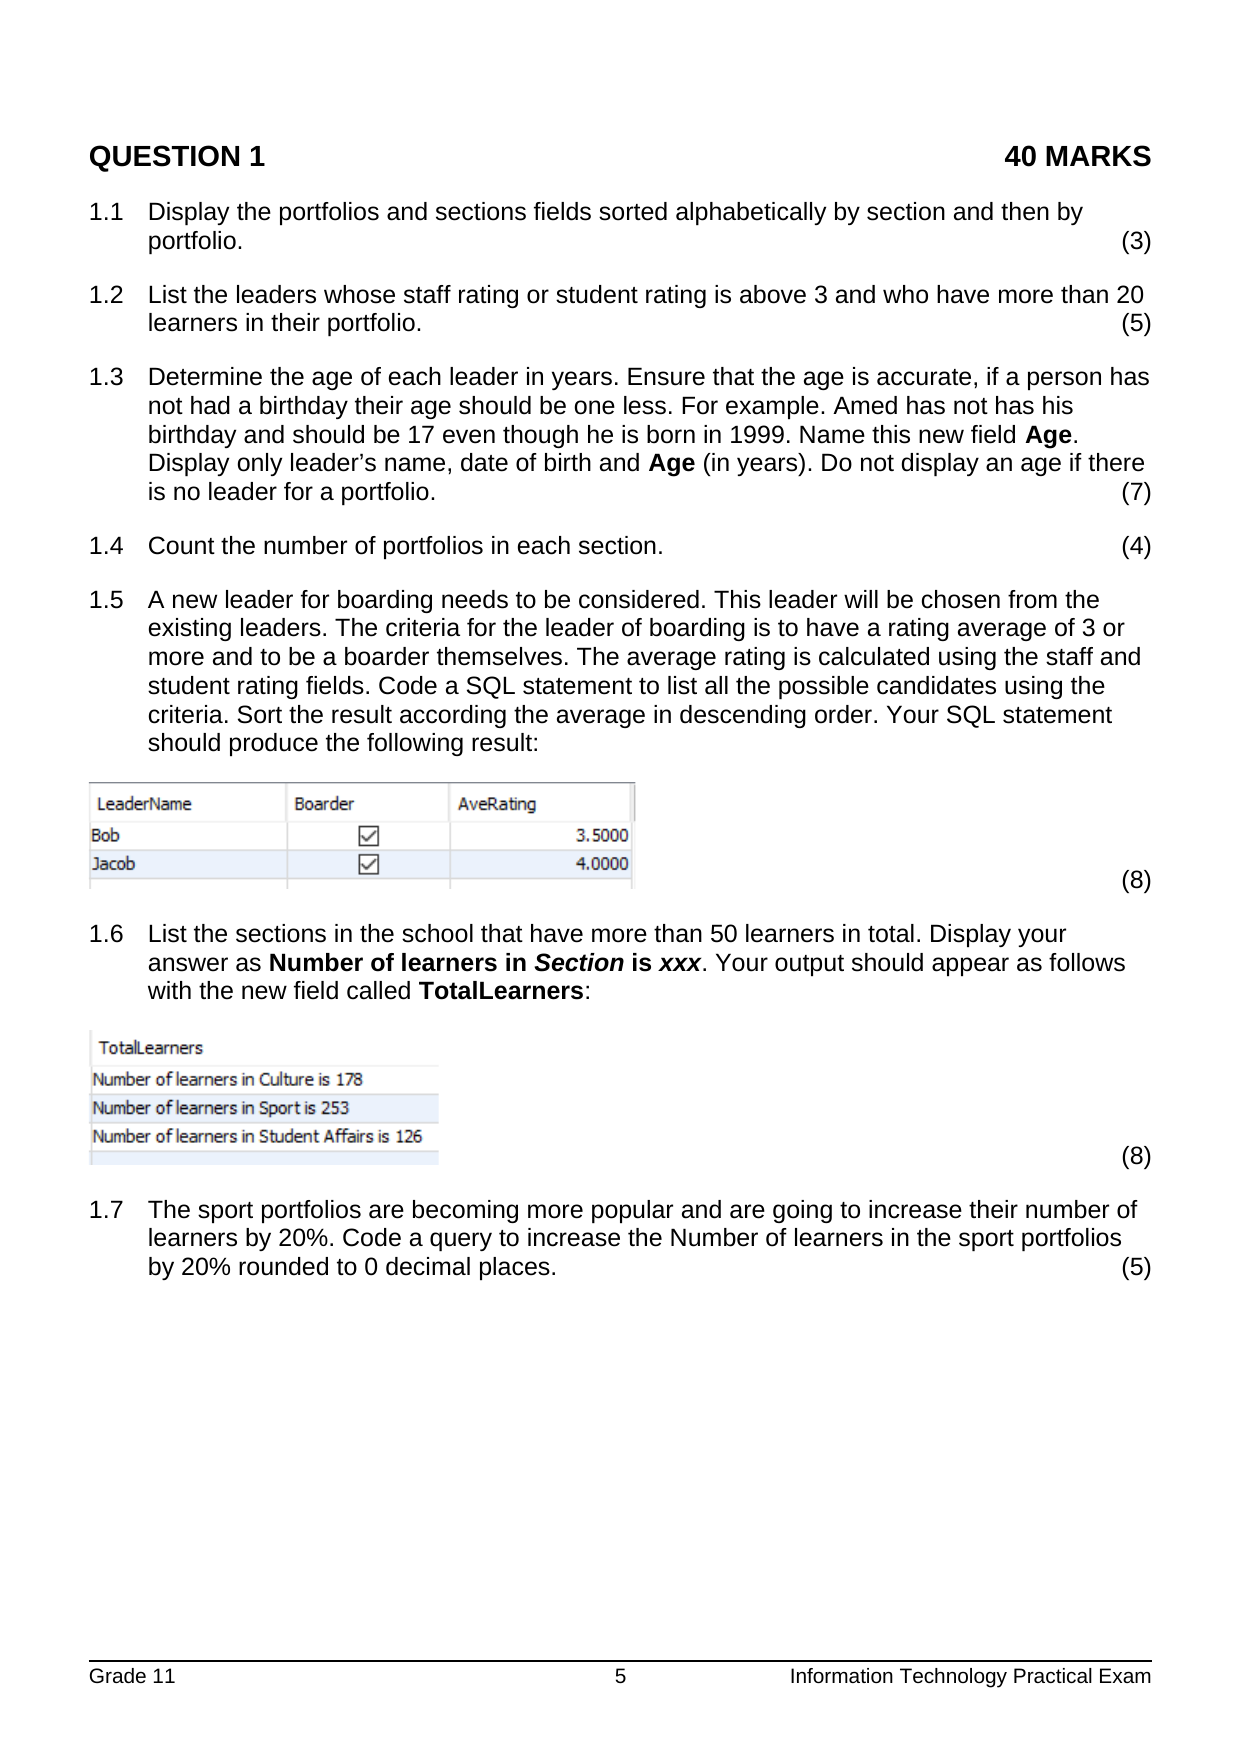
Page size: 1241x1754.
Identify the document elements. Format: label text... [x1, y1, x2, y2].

text 1.5 A new leader for boarding needs to be considered. This leader will be chosen from the existing leaders. The criteria for the leader of boarding is to have a rating average of 3 or more and to be a boarder themselves. The average rating is calculated using the staff and student rating fields. Code a SQL statement to list all the possible candidates using the criteria. Sort the result according the average in descending order. Your SQL statement should produce the following result: [89, 585, 1152, 757]
text 1.7 The sport portfolios are becoming more popular and are going to increase their number of learners by 20%. Code a query to increase the Number of learners in the sport portfolios by 20% rounded to 0 decimal places. (5) [89, 1195, 1152, 1281]
text 1.6 List the sections in the school that have more than 50 learners in total. Display your answer as Number of learners in Section is xxx. Your output should appear as follows with the new field called TotalLearners: [89, 919, 1152, 1005]
text 1.2 List the leaders whose staff rating or student rating is above 3 and who have more than 20 learners in their portfolio. (5) [89, 280, 1152, 337]
picture [88, 1030, 439, 1165]
text QUESTION 1 40 MARKS [89, 139, 1152, 172]
text 1.4 Count the number of portfolios in each section. (4) [89, 531, 1152, 560]
picture [88, 782, 636, 889]
text 1.3 Determine the age of each leader in years. Ensure that the age is accurate, if a person has not had a birthday their age should be one less. For example. Amed has not has his birthday and should be 17 even though he is born in 1999. Name this new field Age. Display only leader’s name, date of birth and Age (in years). Do not display an age if there is no leader for a portfolio. (7) [89, 362, 1152, 506]
text 1.1 Display the portfolios and sections fields sorted alphabetically by section and then by portfolio. (3) [89, 197, 1152, 255]
